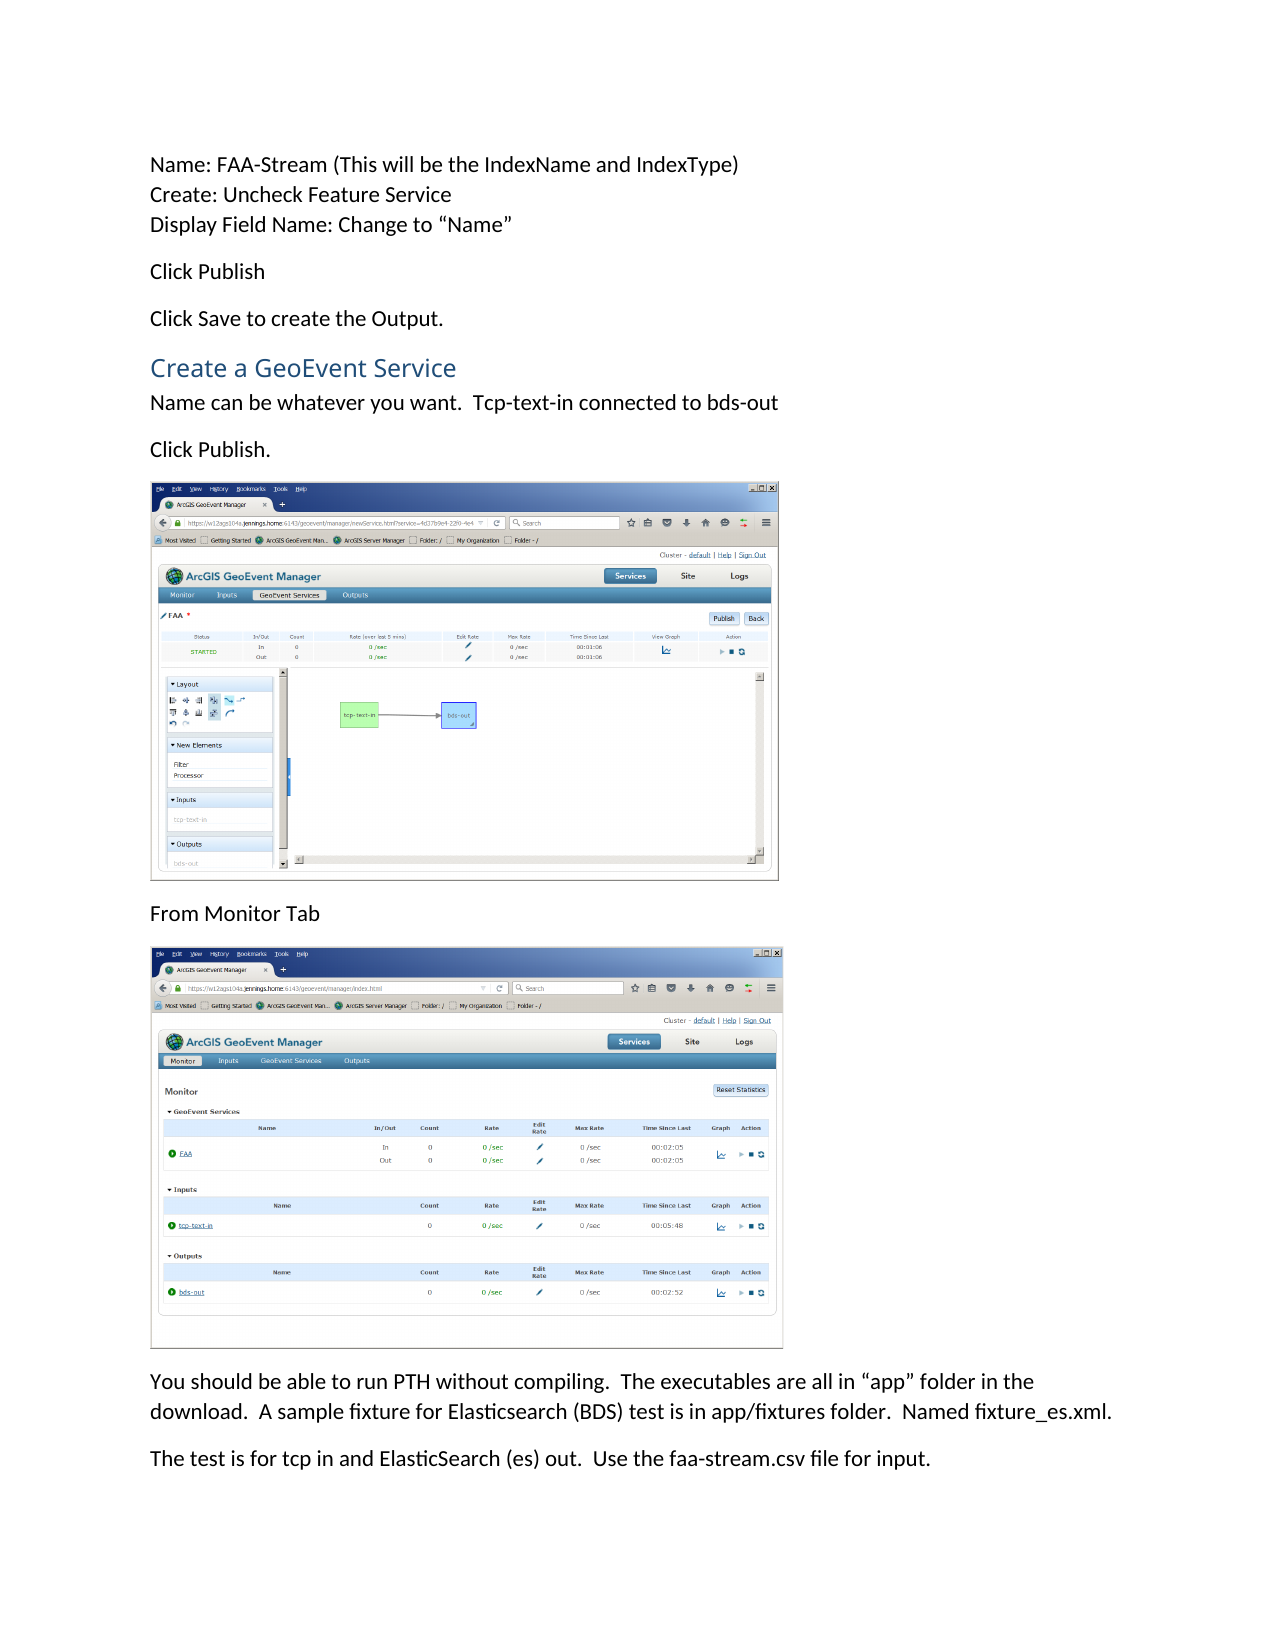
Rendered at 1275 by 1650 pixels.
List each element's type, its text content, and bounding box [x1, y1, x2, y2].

text Click Save to create the Output. [150, 304, 1125, 332]
picture [150, 481, 779, 881]
text The test is for tcp in and ElasticSearch (es) out. Use the faa-stream.csv file for input. [150, 1444, 1125, 1472]
picture [150, 946, 784, 1349]
text Click Publish. [150, 435, 1125, 463]
text From Monitor Tab [150, 899, 1125, 928]
text Name can be whatever you want. Tcp-text-in connected to bds-out [150, 388, 1125, 416]
text Name: FAA-Stream (This will be the IndexName and IndexType) Create: Uncheck Feature Service Display Field Name: Change to “Name” [150, 150, 1125, 238]
text You should be able to run PTH without compiling. The executables are all in “app” folder in the download. A sample fixture for Elasticsearch (BDS) test is in app/fixtures folder. Named fixture_es.xml. [150, 1367, 1125, 1425]
subtitle Create a GeoEvent Service [150, 351, 1125, 385]
text Click Publish [150, 257, 1125, 285]
